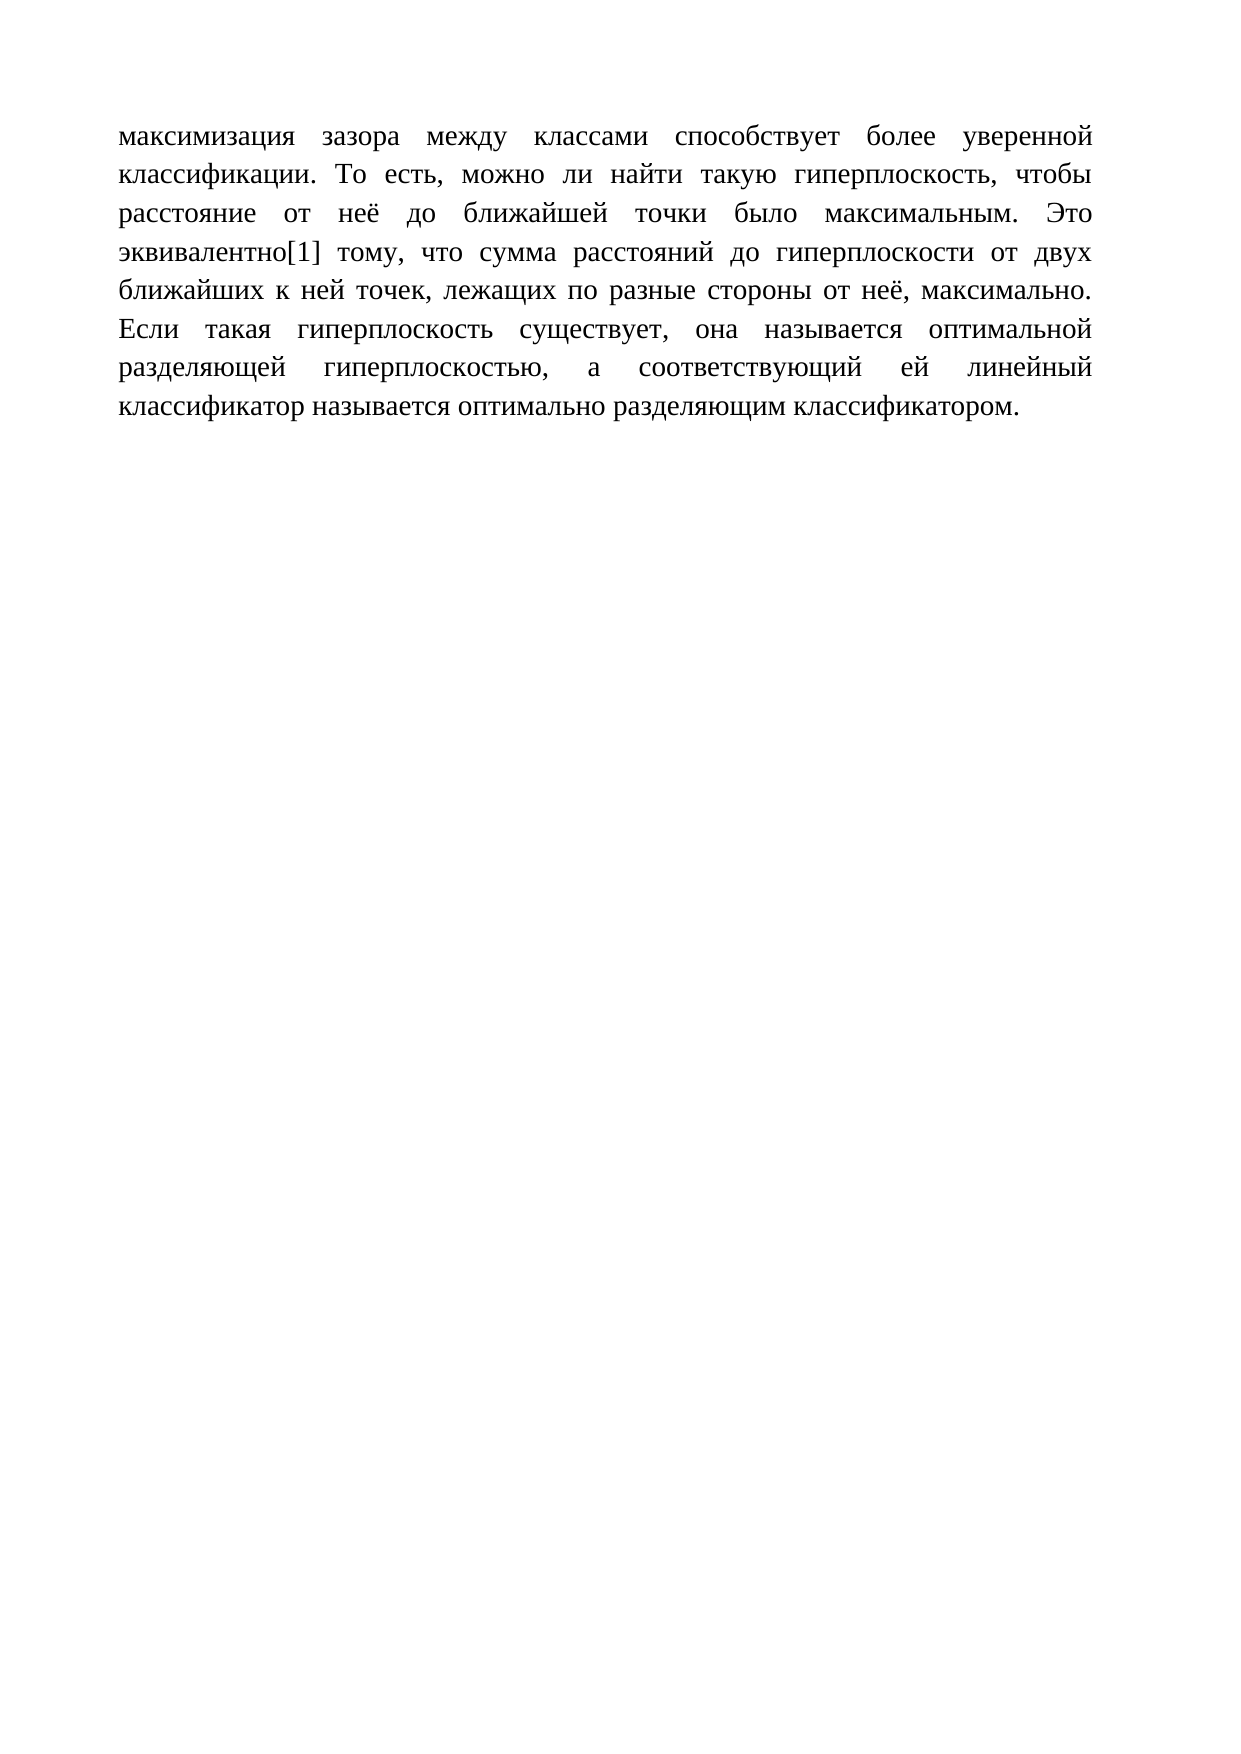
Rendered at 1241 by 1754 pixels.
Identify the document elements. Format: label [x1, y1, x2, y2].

text [118, 118, 1093, 421]
